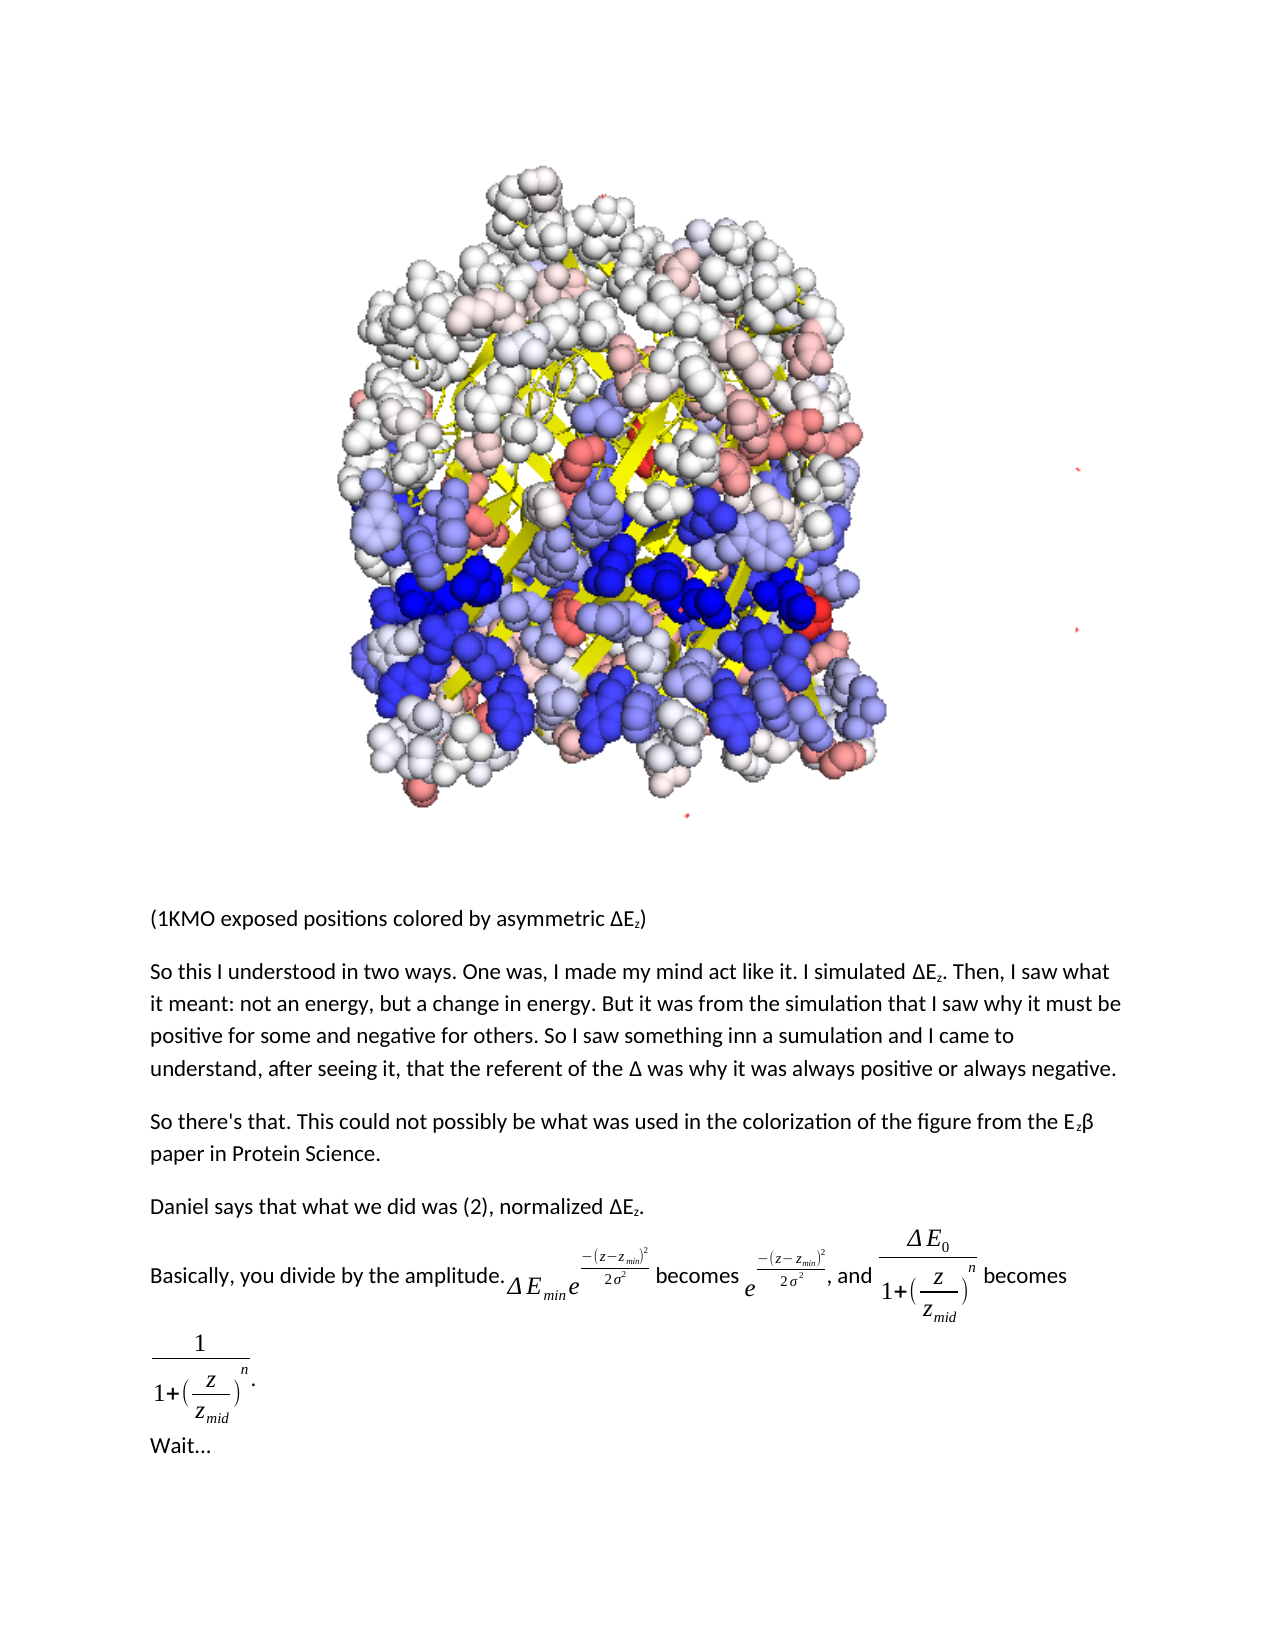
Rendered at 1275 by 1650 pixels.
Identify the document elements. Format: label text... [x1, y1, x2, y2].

text Daniel says that what we did was (2), normalized ΔEz. Basically, you divide by the amplitude. becomes , and becomes . Wait... [150, 1192, 1125, 1459]
text So there's that. This could not possibly be what was used in the colorization of the figure from the Ezβ paper in Protein Science. [150, 1107, 1125, 1167]
picture [150, 150, 1150, 900]
text So this I understood in two ways. One was, I made my mind act like it. I simulated ΔEz. Then, I saw what it meant: not an energy, but a change in energy. But it was from the simulation that I saw why it must be positive for some and negative for others. So I saw something inn a sumulation and I came to understand, after seeing it, that the referent of the Δ was why it was always positive or always negative. [150, 957, 1125, 1082]
